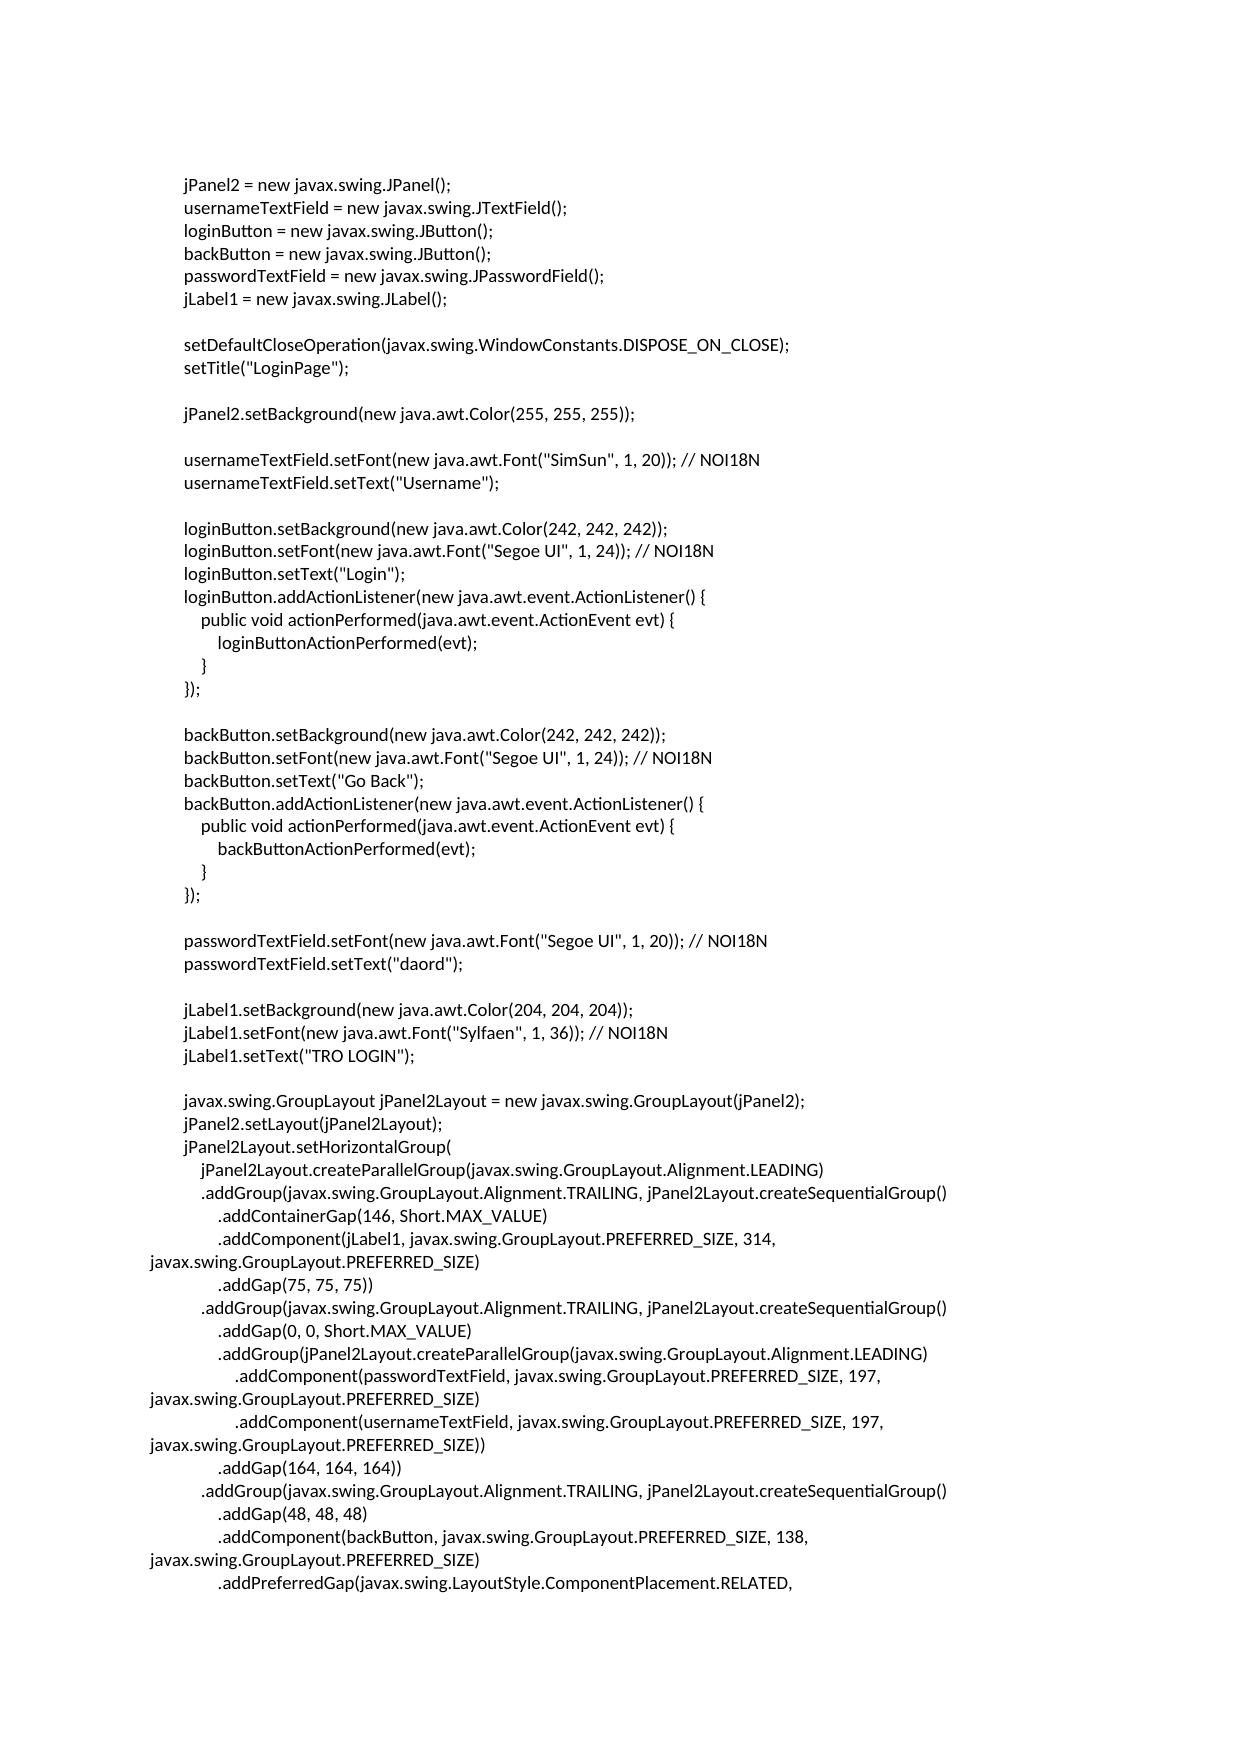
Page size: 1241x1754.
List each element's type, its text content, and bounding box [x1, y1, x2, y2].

text jPanel2 = new javax.swing.JPanel(); [150, 173, 1090, 196]
text jPanel2.setLayout(jPanel2Layout); [150, 1112, 1090, 1135]
text backButton.setText("Go Back"); [150, 769, 1090, 792]
text } [150, 654, 1090, 677]
text .addContainerGap(146, Short.MAX_VALUE) [150, 1204, 1090, 1227]
text passwordTextField = new javax.swing.JPasswordField(); [150, 264, 1090, 287]
text jLabel1.setText("TRO LOGIN"); [150, 1044, 1090, 1067]
text .addGap(75, 75, 75)) [150, 1273, 1090, 1296]
text public void actionPerformed(java.awt.event.ActionEvent evt) { [150, 814, 1090, 837]
text .addGroup(javax.swing.GroupLayout.Alignment.TRAILING, jPanel2Layout.createSequentialGroup() [150, 1296, 1090, 1319]
text .addComponent(backButton, javax.swing.GroupLayout.PREFERRED_SIZE, 138, javax.swing.GroupLayout.PREFERRED_SIZE) [150, 1525, 1090, 1571]
text backButtonActionPerformed(evt); [150, 837, 1090, 860]
text .addGap(0, 0, Short.MAX_VALUE) [150, 1319, 1090, 1342]
text loginButton.setText("Login"); [150, 562, 1090, 585]
text .addGap(48, 48, 48) [150, 1502, 1090, 1525]
text loginButtonActionPerformed(evt); [150, 631, 1090, 654]
text public void actionPerformed(java.awt.event.ActionEvent evt) { [150, 608, 1090, 631]
text jPanel2Layout.createParallelGroup(javax.swing.GroupLayout.Alignment.LEADING) [150, 1158, 1090, 1181]
text usernameTextField.setFont(new java.awt.Font("SimSun", 1, 20)); // NOI18N [150, 448, 1090, 471]
text .addComponent(usernameTextField, javax.swing.GroupLayout.PREFERRED_SIZE, 197, javax.swing.GroupLayout.PREFERRED_SIZE)) [150, 1410, 1090, 1456]
text backButton.setBackground(new java.awt.Color(242, 242, 242)); [150, 723, 1090, 746]
text .addGroup(jPanel2Layout.createParallelGroup(javax.swing.GroupLayout.Alignment.LEADING) [150, 1342, 1090, 1364]
text setTitle("LoginPage"); [150, 356, 1090, 379]
text .addGroup(javax.swing.GroupLayout.Alignment.TRAILING, jPanel2Layout.createSequentialGroup() [150, 1479, 1090, 1502]
text }); [150, 883, 1090, 906]
text .addComponent(jLabel1, javax.swing.GroupLayout.PREFERRED_SIZE, 314, javax.swing.GroupLayout.PREFERRED_SIZE) [150, 1227, 1090, 1273]
text jLabel1 = new javax.swing.JLabel(); [150, 287, 1090, 310]
text passwordTextField.setFont(new java.awt.Font("Segoe UI", 1, 20)); // NOI18N [150, 929, 1090, 952]
text usernameTextField.setText("Username"); [150, 471, 1090, 494]
text setDefaultCloseOperation(javax.swing.WindowConstants.DISPOSE_ON_CLOSE); [150, 333, 1090, 356]
text usernameTextField = new javax.swing.JTextField(); [150, 196, 1090, 219]
text backButton.addActionListener(new java.awt.event.ActionListener() { [150, 792, 1090, 814]
text loginButton.addActionListener(new java.awt.event.ActionListener() { [150, 585, 1090, 608]
text javax.swing.GroupLayout jPanel2Layout = new javax.swing.GroupLayout(jPanel2); [150, 1089, 1090, 1112]
text loginButton = new javax.swing.JButton(); [150, 219, 1090, 242]
text loginButton.setFont(new java.awt.Font("Segoe UI", 1, 24)); // NOI18N [150, 539, 1090, 562]
text } [150, 860, 1090, 883]
text .addComponent(passwordTextField, javax.swing.GroupLayout.PREFERRED_SIZE, 197, javax.swing.GroupLayout.PREFERRED_SIZE) [150, 1364, 1090, 1410]
text backButton = new javax.swing.JButton(); [150, 242, 1090, 264]
text passwordTextField.setText("daord"); [150, 952, 1090, 975]
text jPanel2Layout.setHorizontalGroup( [150, 1135, 1090, 1158]
text backButton.setFont(new java.awt.Font("Segoe UI", 1, 24)); // NOI18N [150, 746, 1090, 769]
text loginButton.setBackground(new java.awt.Color(242, 242, 242)); [150, 517, 1090, 539]
text jLabel1.setFont(new java.awt.Font("Sylfaen", 1, 36)); // NOI18N [150, 1021, 1090, 1044]
text }); [150, 677, 1090, 700]
text jPanel2.setBackground(new java.awt.Color(255, 255, 255)); [150, 402, 1090, 425]
text .addGap(164, 164, 164)) [150, 1456, 1090, 1479]
text jLabel1.setBackground(new java.awt.Color(204, 204, 204)); [150, 998, 1090, 1021]
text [150, 1571, 1090, 1594]
text .addGroup(javax.swing.GroupLayout.Alignment.TRAILING, jPanel2Layout.createSequentialGroup() [150, 1181, 1090, 1204]
